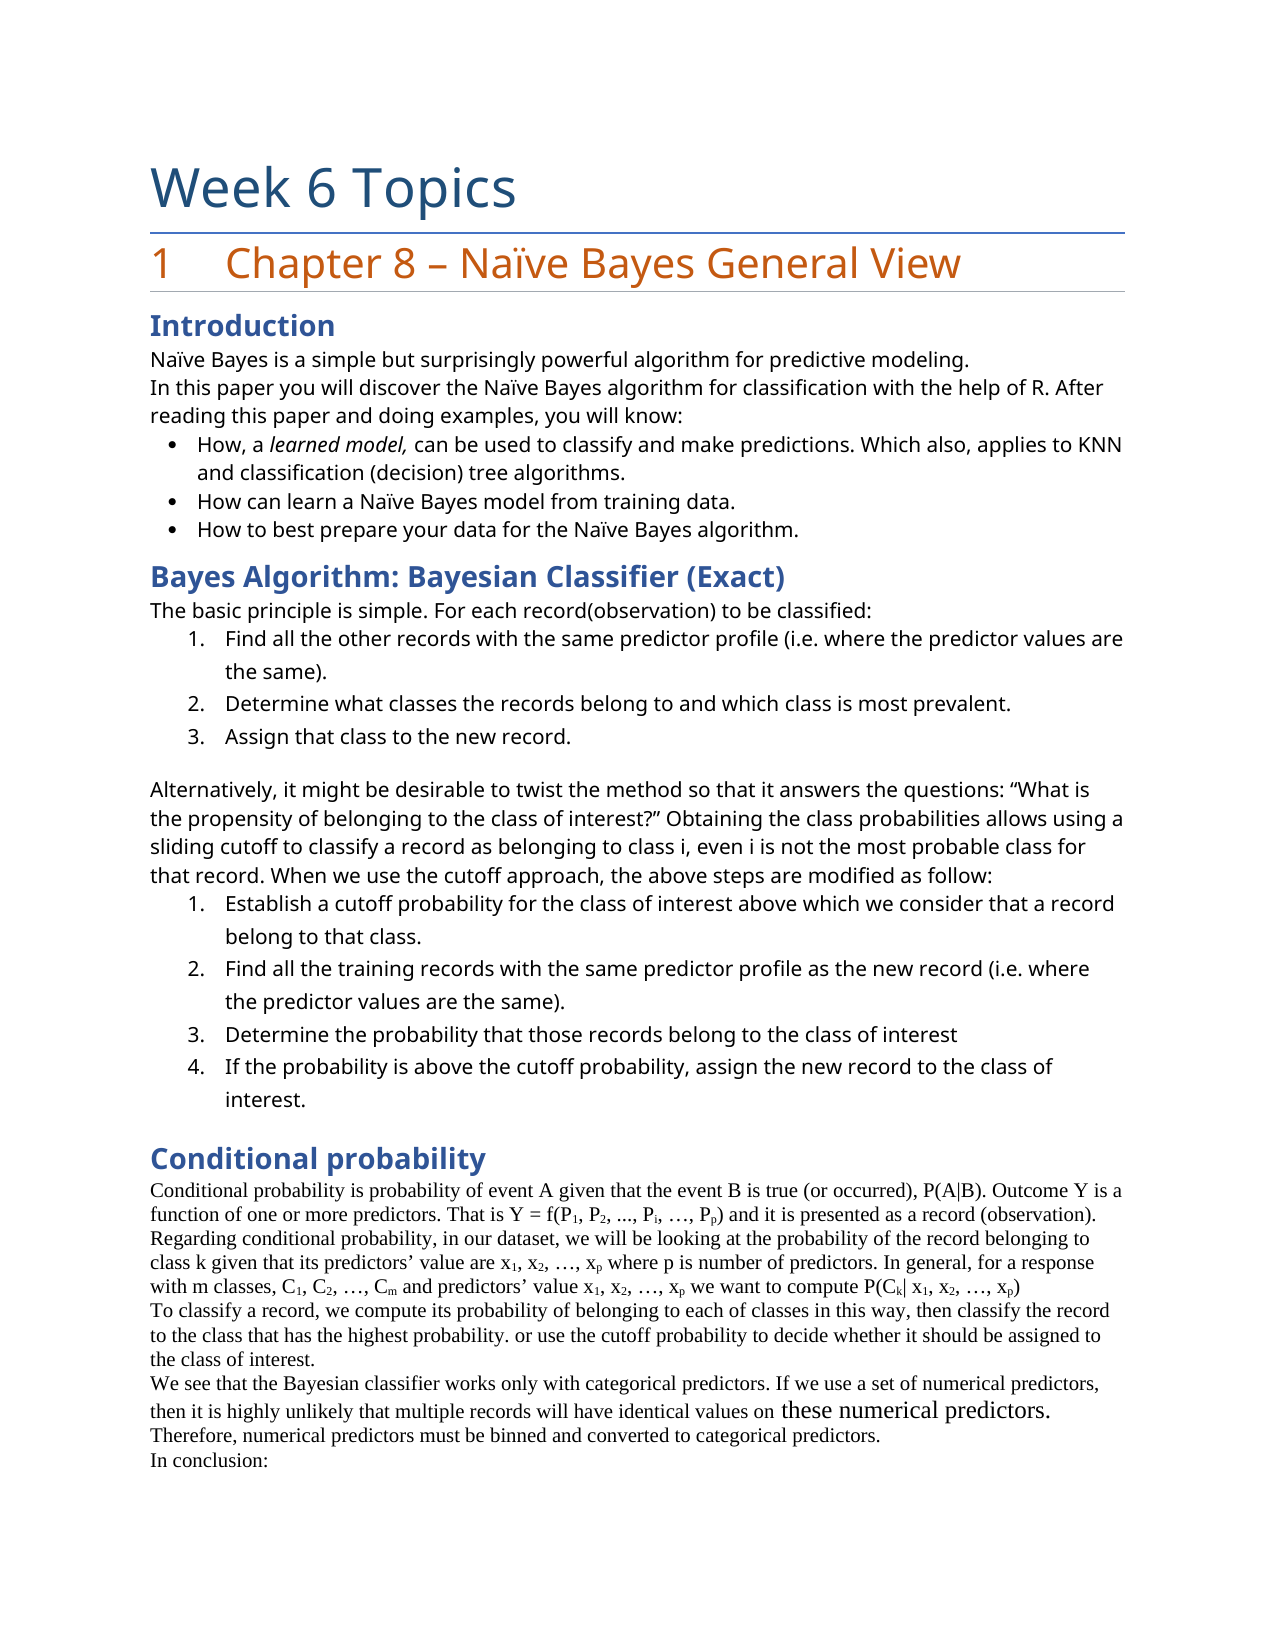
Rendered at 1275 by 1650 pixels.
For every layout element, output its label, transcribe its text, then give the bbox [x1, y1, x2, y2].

list How, a learned model, can be used to classify and make predictions. Which also, applies to KNN and classification (decision) tree algorithms. [169, 430, 1125, 487]
text The basic principle is simple. For each record(observation) to be classified: [150, 596, 1125, 624]
text In conclusion: [150, 1447, 1125, 1472]
text In this paper you will discover the Naïve Bayes algorithm for classification with the help of R. After reading this paper and doing examples, you will know: [150, 373, 1125, 430]
subtitle Conditional probability [150, 1138, 1125, 1178]
list Find all the training records with the same predictor profile as the new record (i.e. where the predictor values are the same). [187, 954, 1125, 1016]
list How to best prepare your data for the Naïve Bayes algorithm. [169, 515, 1125, 544]
text Regarding conditional probability, in our dataset, we will be looking at the probability of the record belonging to class k given that its predictors’ value are x1, x2, …, xp where p is number of predictors. In general, for a response with m classes, C1, C2, …, Cm and predictors’ value x1, x2, …, xp we want to compute P(Ck| x1, x2, …, xp) [150, 1226, 1125, 1298]
subtitle Bayes Algorithm: Bayesian Classifier (Exact) [150, 556, 1125, 596]
list Determine what classes the records belong to and which class is most prevalent. [187, 689, 1125, 718]
text We see that the Bayesian classifier works only with categorical predictors. If we use a set of numerical predictors, then it is highly unlikely that multiple records will have identical values on these numerical predictors. Therefore, numerical predictors must be binned and converted to categorical predictors. [150, 1371, 1125, 1447]
subtitle Introduction [150, 305, 1125, 345]
list Establish a cutoff probability for the class of interest above which we consider that a record belong to that class. [187, 889, 1125, 950]
list Assign that class to the new record. [187, 722, 1125, 751]
text Naïve Bayes is a simple but surprisingly powerful algorithm for predictive modeling. [150, 345, 1125, 373]
text Conditional probability is probability of event A given that the event B is true (or occurred), P(A|B). Outcome Y is a function of one or more predictors. That is Y = f(P1, P2, ..., Pi, …, Pp) and it is presented as a record (observation). [150, 1178, 1125, 1226]
list Chapter 8 – Naïve Bayes General View [150, 234, 1125, 291]
text Alternatively, it might be desirable to twist the method so that it answers the questions: “What is the propensity of belonging to the class of interest?” Obtaining the class probabilities allows using a sliding cutoff to classify a record as belonging to class i, even i is not the most probable class for that record. When we use the cutoff approach, the above steps are modified as follow: [150, 776, 1125, 889]
list If the probability is above the cutoff probability, assign the new record to the class of interest. [187, 1052, 1125, 1113]
title Week 6 Topics [150, 150, 1125, 232]
list Find all the other records with the same predictor profile (i.e. where the predictor values are the same). [187, 624, 1125, 685]
text To classify a record, we compute its probability of belonging to each of classes in this way, then classify the record to the class that has the highest probability. or use the cutoff probability to decide whether it should be assigned to the class of interest. [150, 1298, 1125, 1371]
list How can learn a Naïve Bayes model from training data. [169, 487, 1125, 515]
list Determine the probability that those records belong to the class of interest [187, 1020, 1125, 1048]
